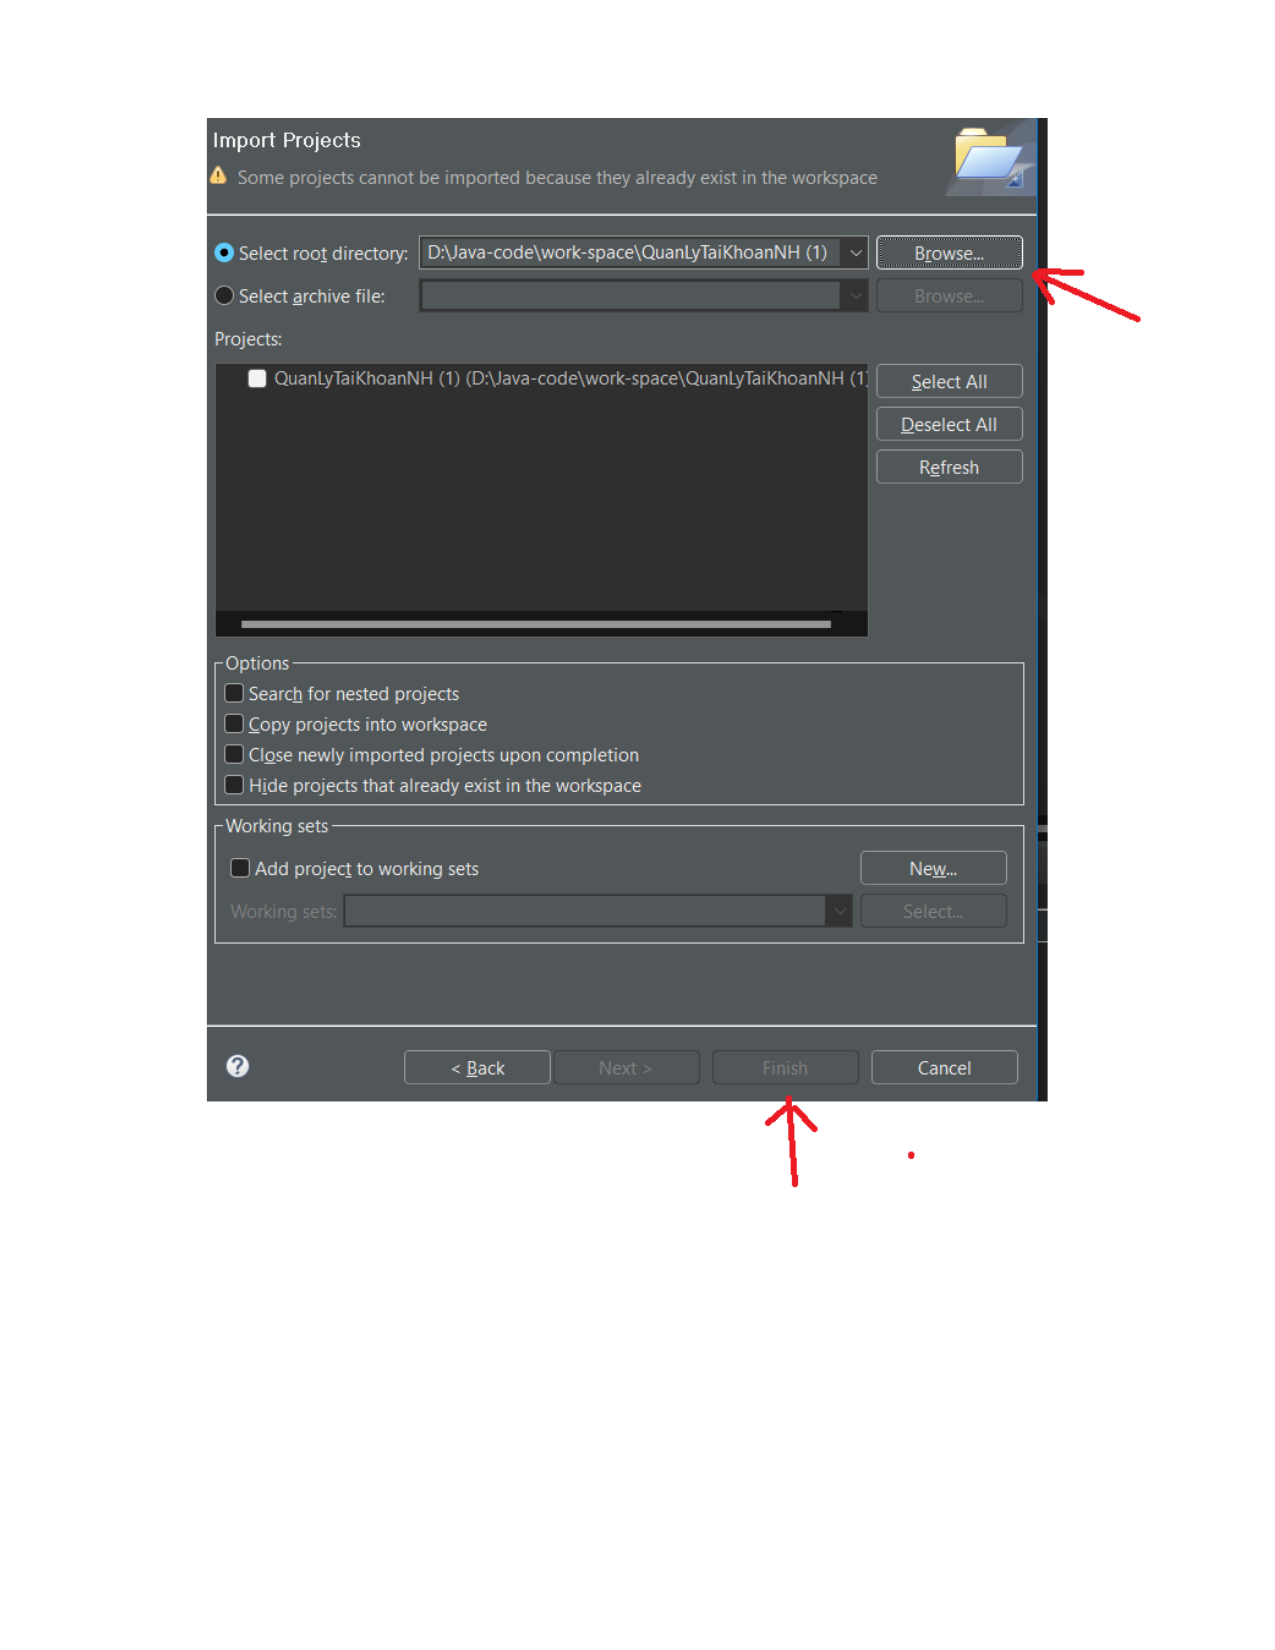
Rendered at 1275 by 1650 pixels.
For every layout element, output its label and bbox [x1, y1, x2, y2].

picture [206, 118, 1186, 1197]
